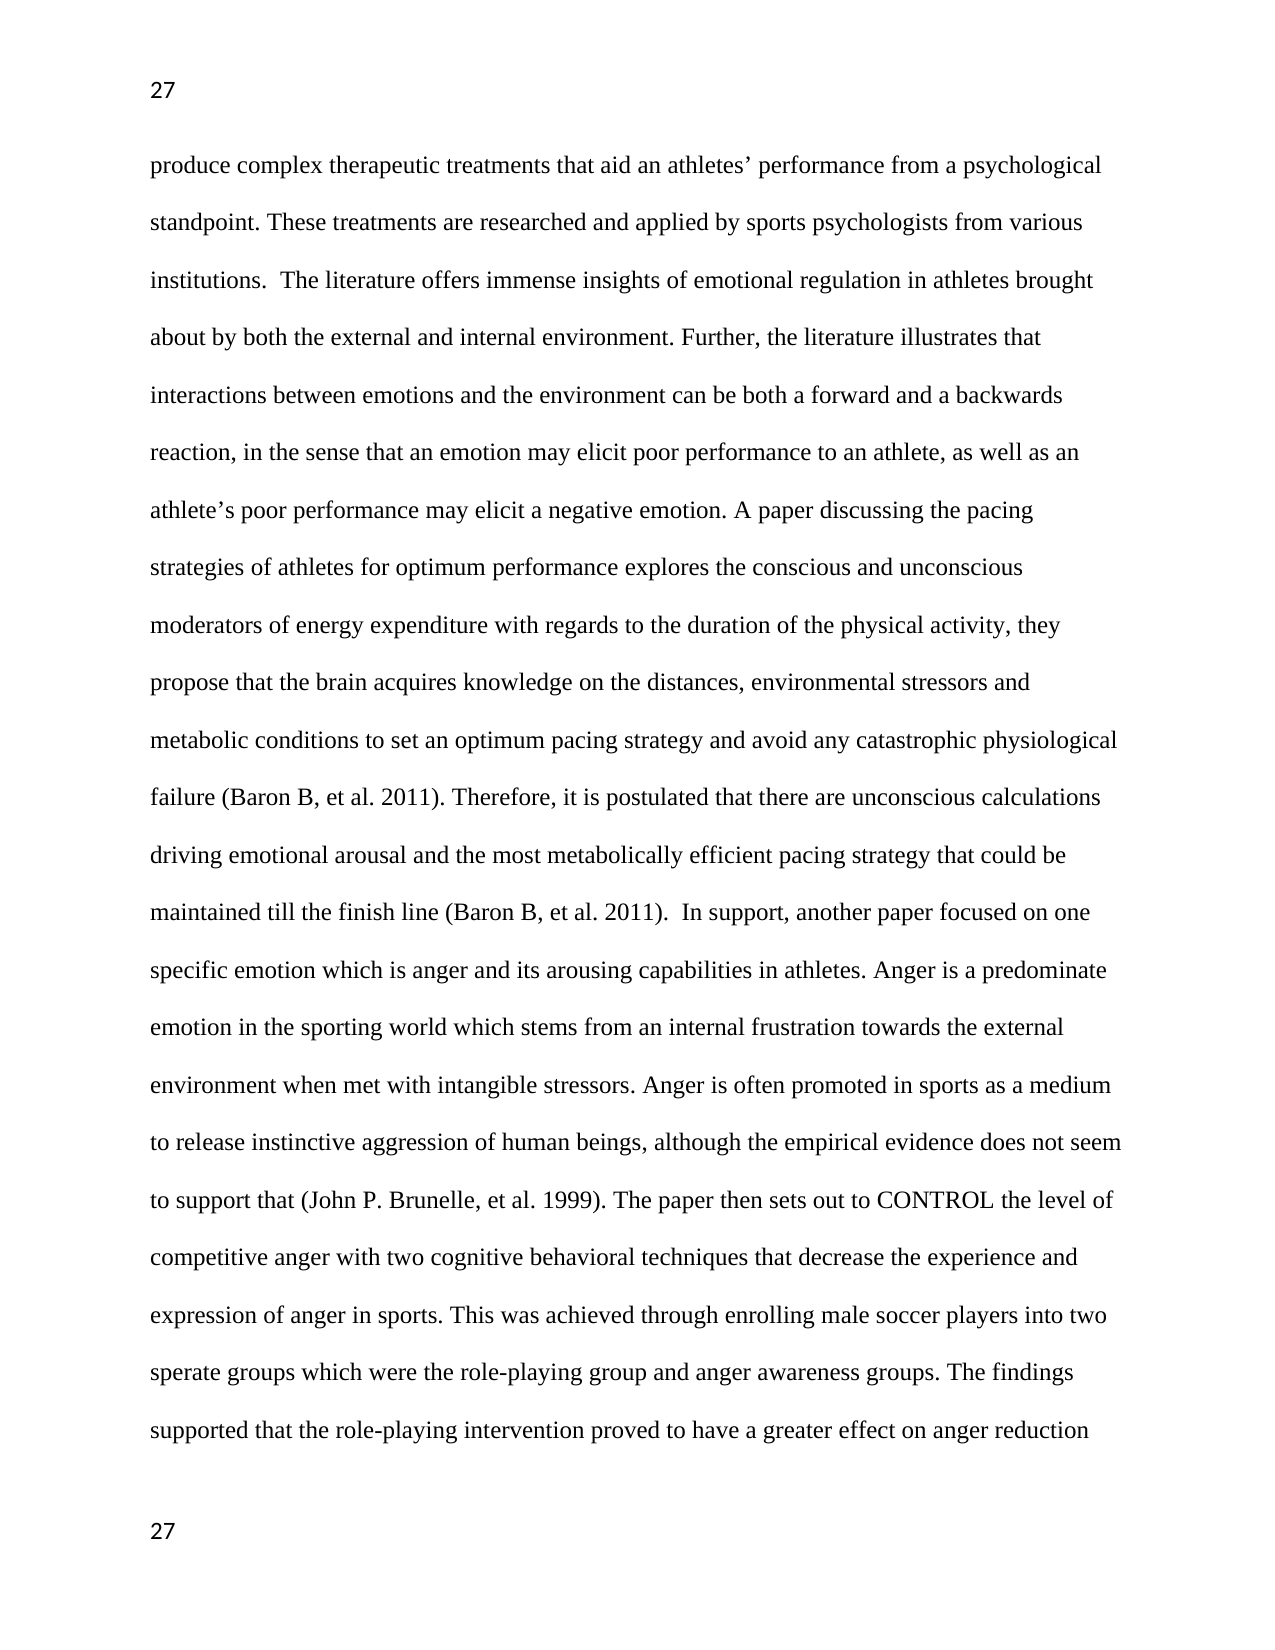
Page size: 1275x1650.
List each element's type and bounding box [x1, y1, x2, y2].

text [150, 150, 1125, 1444]
